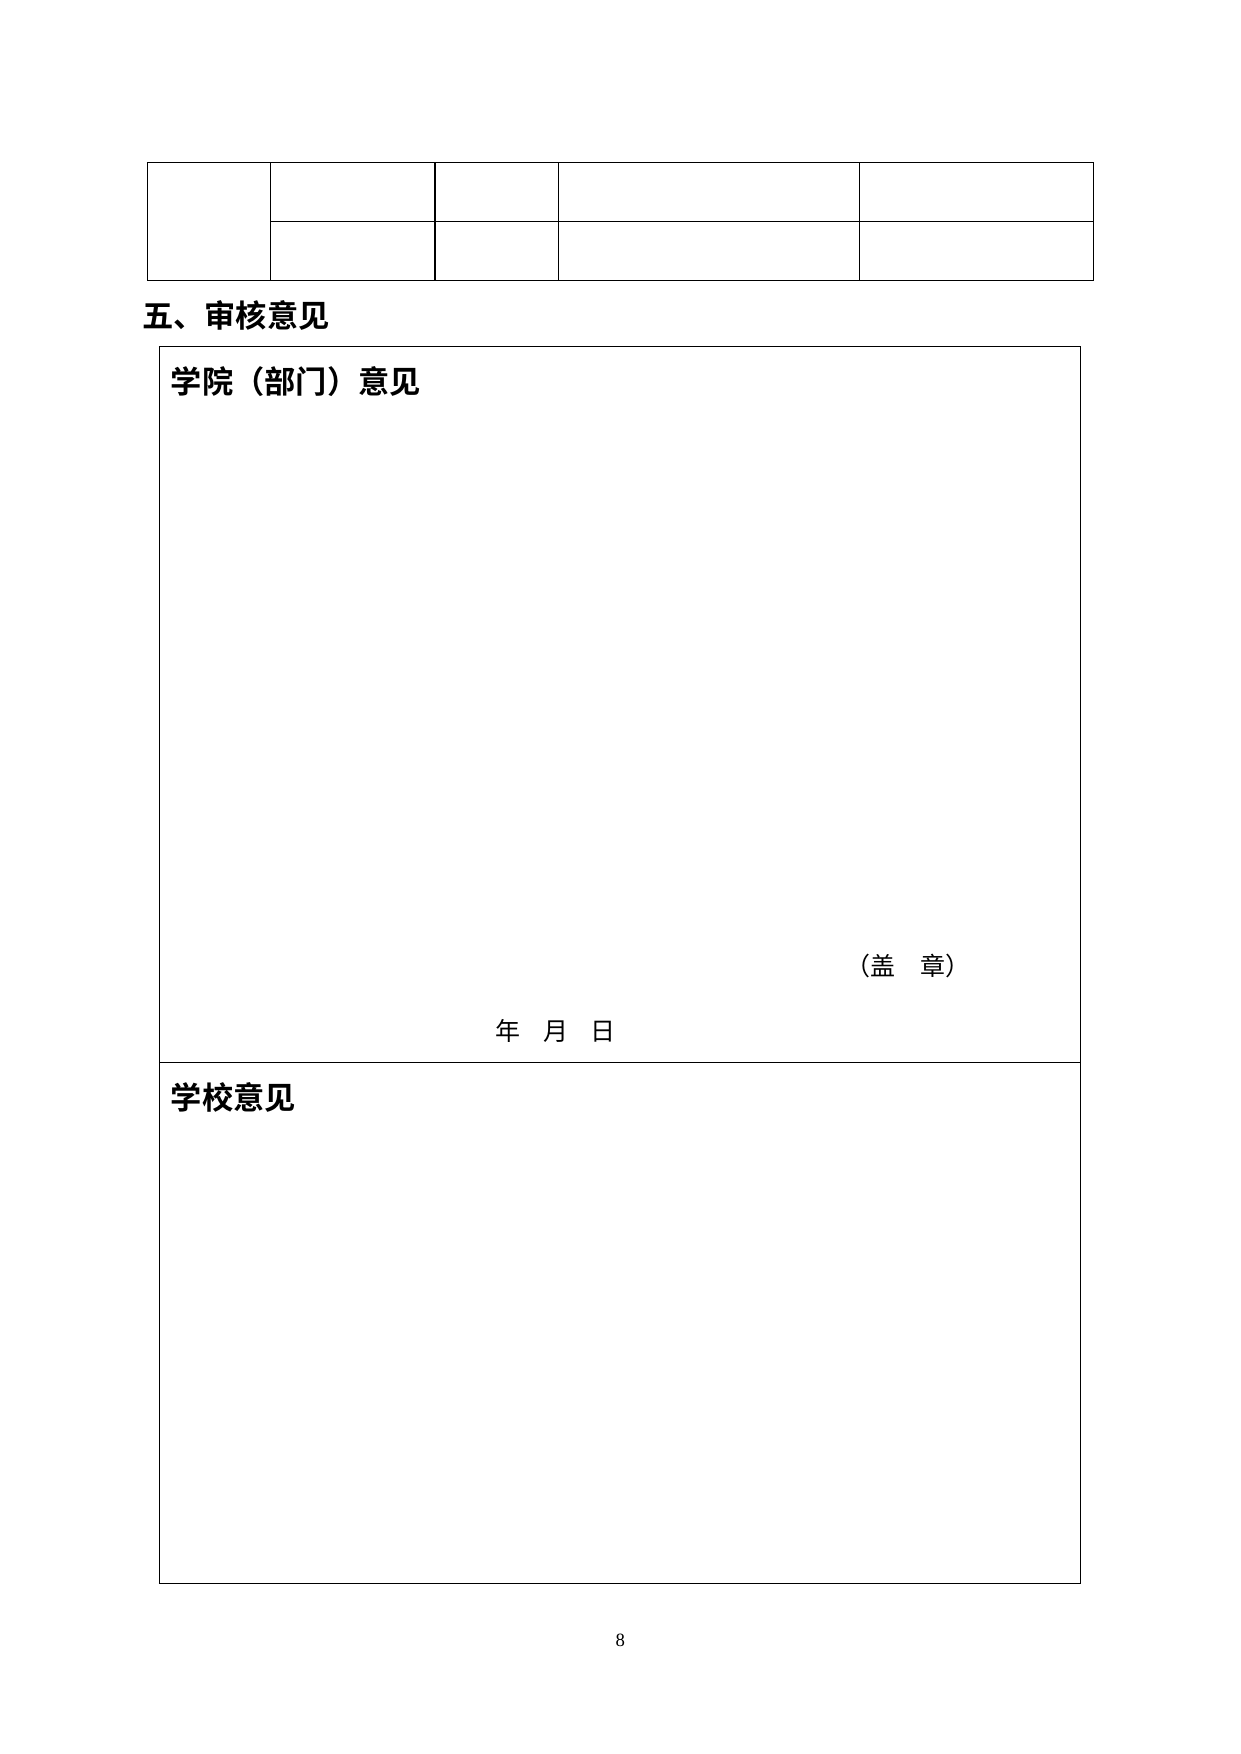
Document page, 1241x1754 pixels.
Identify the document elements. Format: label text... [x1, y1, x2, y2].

table_cell [860, 163, 1093, 221]
table_cell [860, 222, 1093, 280]
table_cell [559, 222, 859, 280]
table_header 学院（部门）意见 （盖 章） 年 月 日 [160, 347, 1080, 1062]
table_cell [271, 222, 434, 280]
table_cell [271, 163, 434, 221]
table_cell [559, 163, 859, 221]
table_cell 学校意见 （盖 章） 年 月 日 [160, 1063, 1080, 1583]
table_cell [436, 222, 558, 280]
text 五、审核意见 [142, 281, 1098, 346]
table_cell [436, 163, 558, 221]
